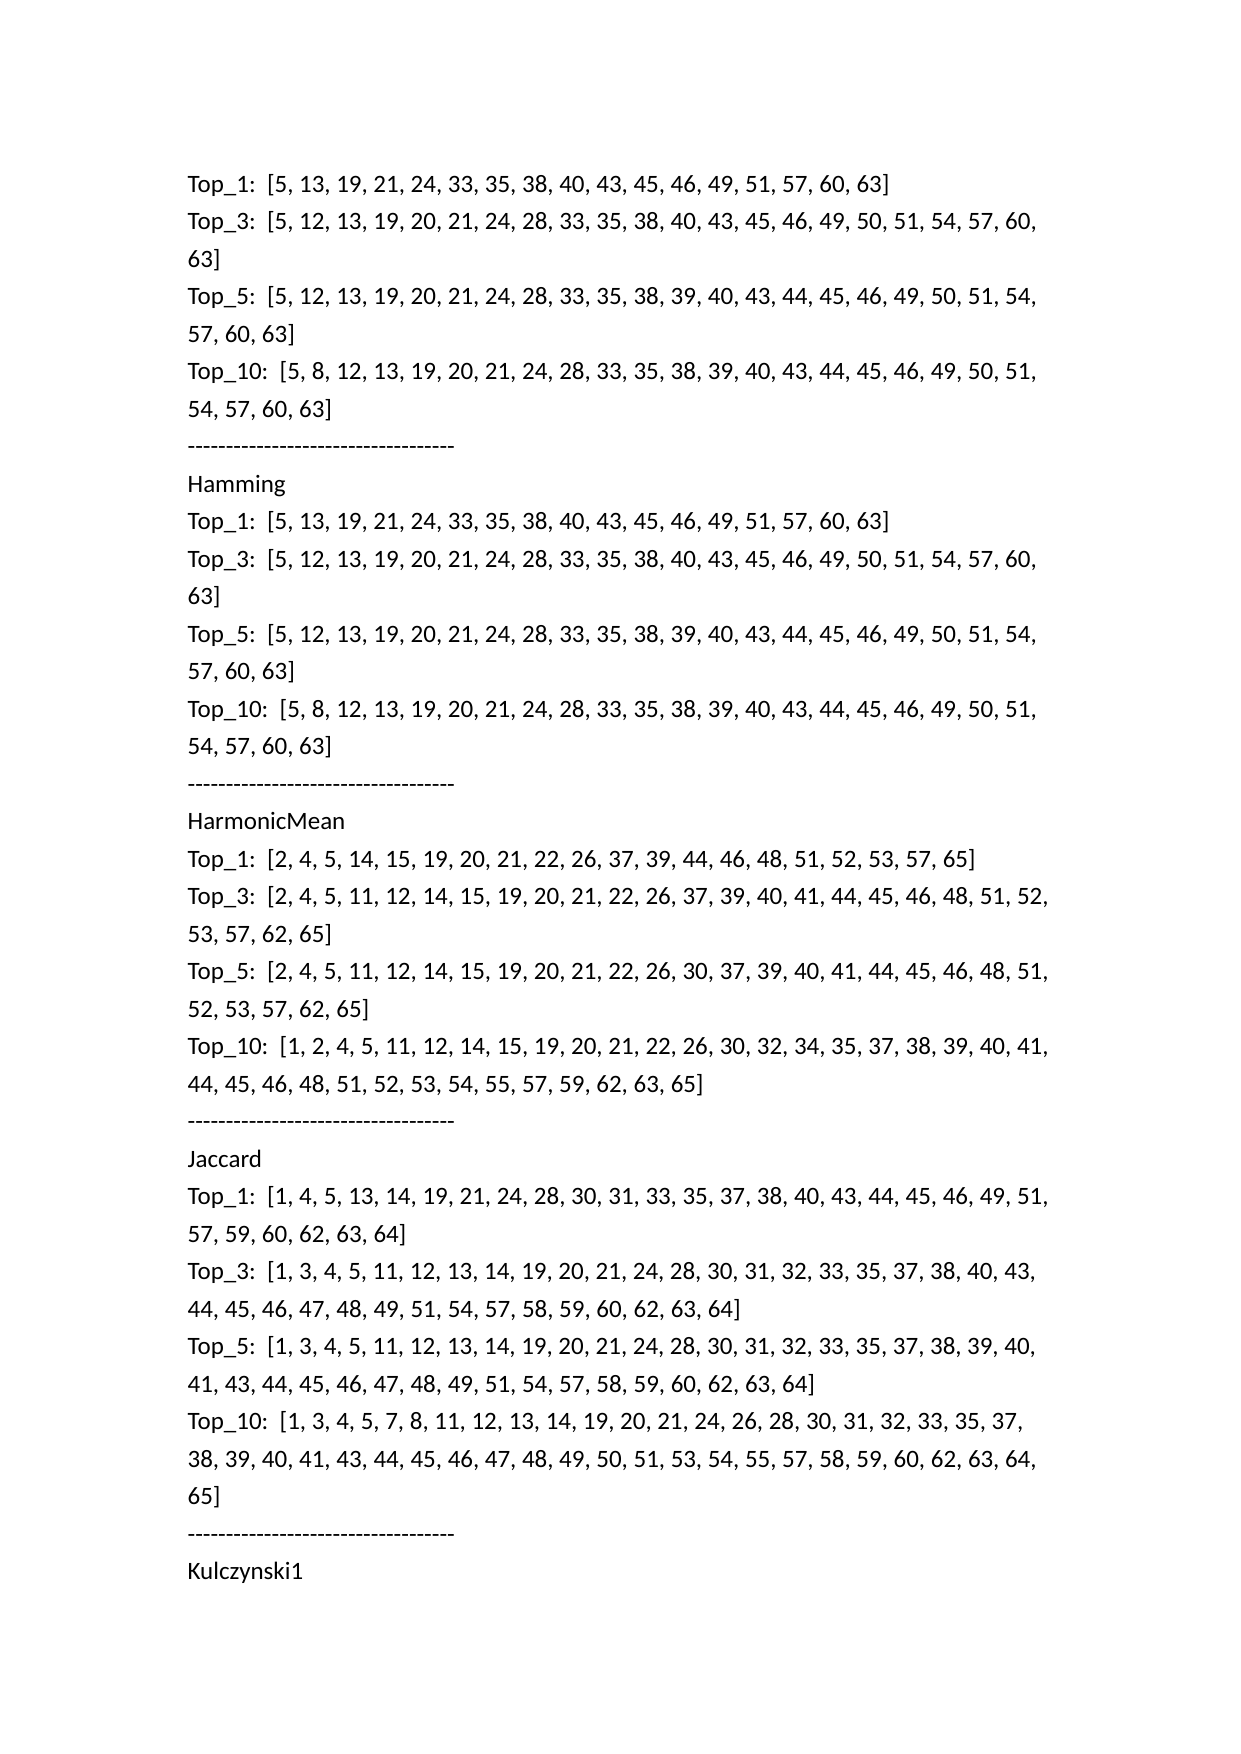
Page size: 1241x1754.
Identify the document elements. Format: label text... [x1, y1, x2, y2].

text Top_1: [5, 13, 19, 21, 24, 33, 35, 38, 40, 43, 45, 46, 49, 51, 57, 60, 63] [187, 502, 1053, 539]
text Top_1: [2, 4, 5, 14, 15, 19, 20, 21, 22, 26, 37, 39, 44, 46, 48, 51, 52, 53, 57, 65] [187, 839, 1053, 877]
text Top_5: [5, 12, 13, 19, 20, 21, 24, 28, 33, 35, 38, 39, 40, 43, 44, 45, 46, 49, 50, 51, 54, 57, 60, 63] [187, 277, 1053, 352]
text Jaccard [187, 1139, 1053, 1177]
text Top_5: [5, 12, 13, 19, 20, 21, 24, 28, 33, 35, 38, 39, 40, 43, 44, 45, 46, 49, 50, 51, 54, 57, 60, 63] [187, 614, 1053, 689]
text Top_3: [5, 12, 13, 19, 20, 21, 24, 28, 33, 35, 38, 40, 43, 45, 46, 49, 50, 51, 54, 57, 60, 63] [187, 539, 1053, 614]
text Hamming [187, 464, 1053, 502]
text Kulczynski1 [187, 1552, 1053, 1589]
text Top_3: [5, 12, 13, 19, 20, 21, 24, 28, 33, 35, 38, 40, 43, 45, 46, 49, 50, 51, 54, 57, 60, 63] [187, 202, 1053, 277]
text Top_10: [1, 2, 4, 5, 11, 12, 14, 15, 19, 20, 21, 22, 26, 30, 32, 34, 35, 37, 38, 39, 40, 41, 44, 45, 46, 48, 51, 52, 53, 54, 55, 57, 59, 62, 63, 65] [187, 1027, 1053, 1102]
text Top_3: [1, 3, 4, 5, 11, 12, 13, 14, 19, 20, 21, 24, 28, 30, 31, 32, 33, 35, 37, 38, 40, 43, 44, 45, 46, 47, 48, 49, 51, 54, 57, 58, 59, 60, 62, 63, 64] [187, 1252, 1053, 1327]
text Top_10: [1, 3, 4, 5, 7, 8, 11, 12, 13, 14, 19, 20, 21, 24, 26, 28, 30, 31, 32, 33, 35, 37, 38, 39, 40, 41, 43, 44, 45, 46, 47, 48, 49, 50, 51, 53, 54, 55, 57, 58, 59, 60, 62, 63, 64, 65] [187, 1402, 1053, 1514]
text ----------------------------------- [187, 427, 1053, 464]
text Top_5: [2, 4, 5, 11, 12, 14, 15, 19, 20, 21, 22, 26, 30, 37, 39, 40, 41, 44, 45, 46, 48, 51, 52, 53, 57, 62, 65] [187, 952, 1053, 1027]
text Top_3: [2, 4, 5, 11, 12, 14, 15, 19, 20, 21, 22, 26, 37, 39, 40, 41, 44, 45, 46, 48, 51, 52, 53, 57, 62, 65] [187, 877, 1053, 952]
text Top_1: [1, 4, 5, 13, 14, 19, 21, 24, 28, 30, 31, 33, 35, 37, 38, 40, 43, 44, 45, 46, 49, 51, 57, 59, 60, 62, 63, 64] [187, 1177, 1053, 1252]
text ----------------------------------- [187, 1102, 1053, 1139]
text Top_10: [5, 8, 12, 13, 19, 20, 21, 24, 28, 33, 35, 38, 39, 40, 43, 44, 45, 46, 49, 50, 51, 54, 57, 60, 63] [187, 689, 1053, 764]
text ----------------------------------- [187, 1514, 1053, 1552]
text Top_1: [5, 13, 19, 21, 24, 33, 35, 38, 40, 43, 45, 46, 49, 51, 57, 60, 63] [187, 164, 1053, 202]
text Top_5: [1, 3, 4, 5, 11, 12, 13, 14, 19, 20, 21, 24, 28, 30, 31, 32, 33, 35, 37, 38, 39, 40, 41, 43, 44, 45, 46, 47, 48, 49, 51, 54, 57, 58, 59, 60, 62, 63, 64] [187, 1327, 1053, 1402]
text HarmonicMean [187, 802, 1053, 839]
text Top_10: [5, 8, 12, 13, 19, 20, 21, 24, 28, 33, 35, 38, 39, 40, 43, 44, 45, 46, 49, 50, 51, 54, 57, 60, 63] [187, 352, 1053, 427]
text ----------------------------------- [187, 764, 1053, 802]
